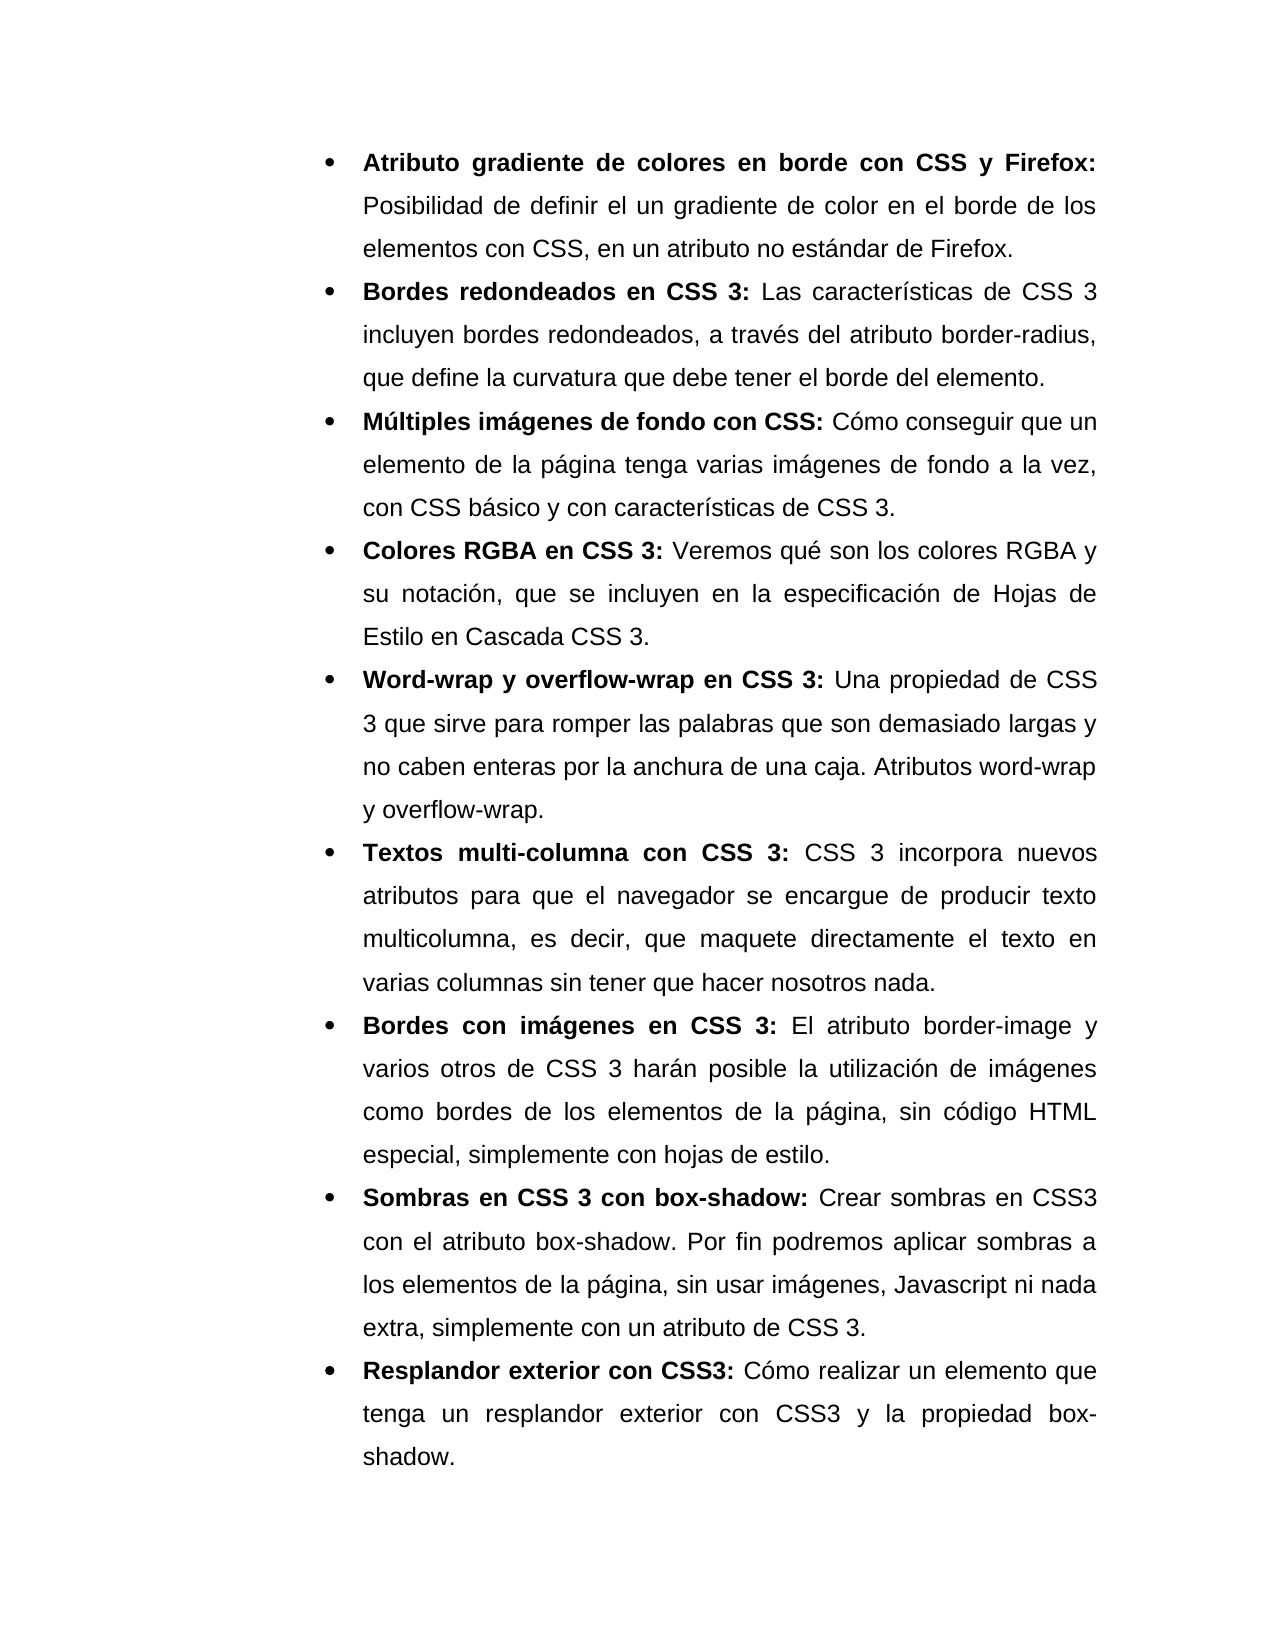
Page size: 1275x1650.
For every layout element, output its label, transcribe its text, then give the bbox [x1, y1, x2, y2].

text Múltiples imágenes de fondo con CSS: Cómo conseguir que un elemento de la página tenga varias imágenes de fondo a la vez, con CSS básico y con características de CSS 3. [325, 407, 1098, 522]
text Resplandor exterior con CSS3: Cómo realizar un elemento que tenga un resplandor exterior con CSS3 y la propiedad box-shadow. [325, 1356, 1098, 1471]
text Colores RGBA en CSS 3: Veremos qué son los colores RGBA y su notación, que se incluyen en la especificación de Hojas de Estilo en Cascada CSS 3. [325, 536, 1098, 651]
text Word-wrap y overflow-wrap en CSS 3: Una propiedad de CSS 3 que sirve para romper las palabras que son demasiado largas y no caben enteras por la anchura de una caja. Atributos word-wrap y overflow-wrap. [325, 666, 1098, 824]
text Bordes redondeados en CSS 3: Las características de CSS 3 incluyen bordes redondeados, a través del atributo border-radius, que define la curvatura que debe tener el borde del elemento. [325, 277, 1098, 392]
text Textos multi-columna con CSS 3: CSS 3 incorpora nuevos atributos para que el navegador se encargue de producir texto multicolumna, es decir, que maquete directamente el texto en varias columnas sin tener que hacer nosotros nada. [325, 838, 1098, 996]
text Sombras en CSS 3 con box-shadow: Crear sombras en CSS3 con el atributo box-shadow. Por fin podremos aplicar sombras a los elementos de la página, sin usar imágenes, Javascript ni nada extra, simplemente con un atributo de CSS 3. [325, 1183, 1098, 1342]
text Bordes con imágenes en CSS 3: El atributo border-image y varios otros de CSS 3 harán posible la utilización de imágenes como bordes de los elementos de la página, sin código HTML especial, simplemente con hojas de estilo. [325, 1011, 1098, 1169]
text Atributo gradiente de colores en borde con CSS y Firefox: Posibilidad de definir el un gradiente de color en el borde de los elementos con CSS, en un atributo no estándar de Firefox. [325, 148, 1098, 263]
